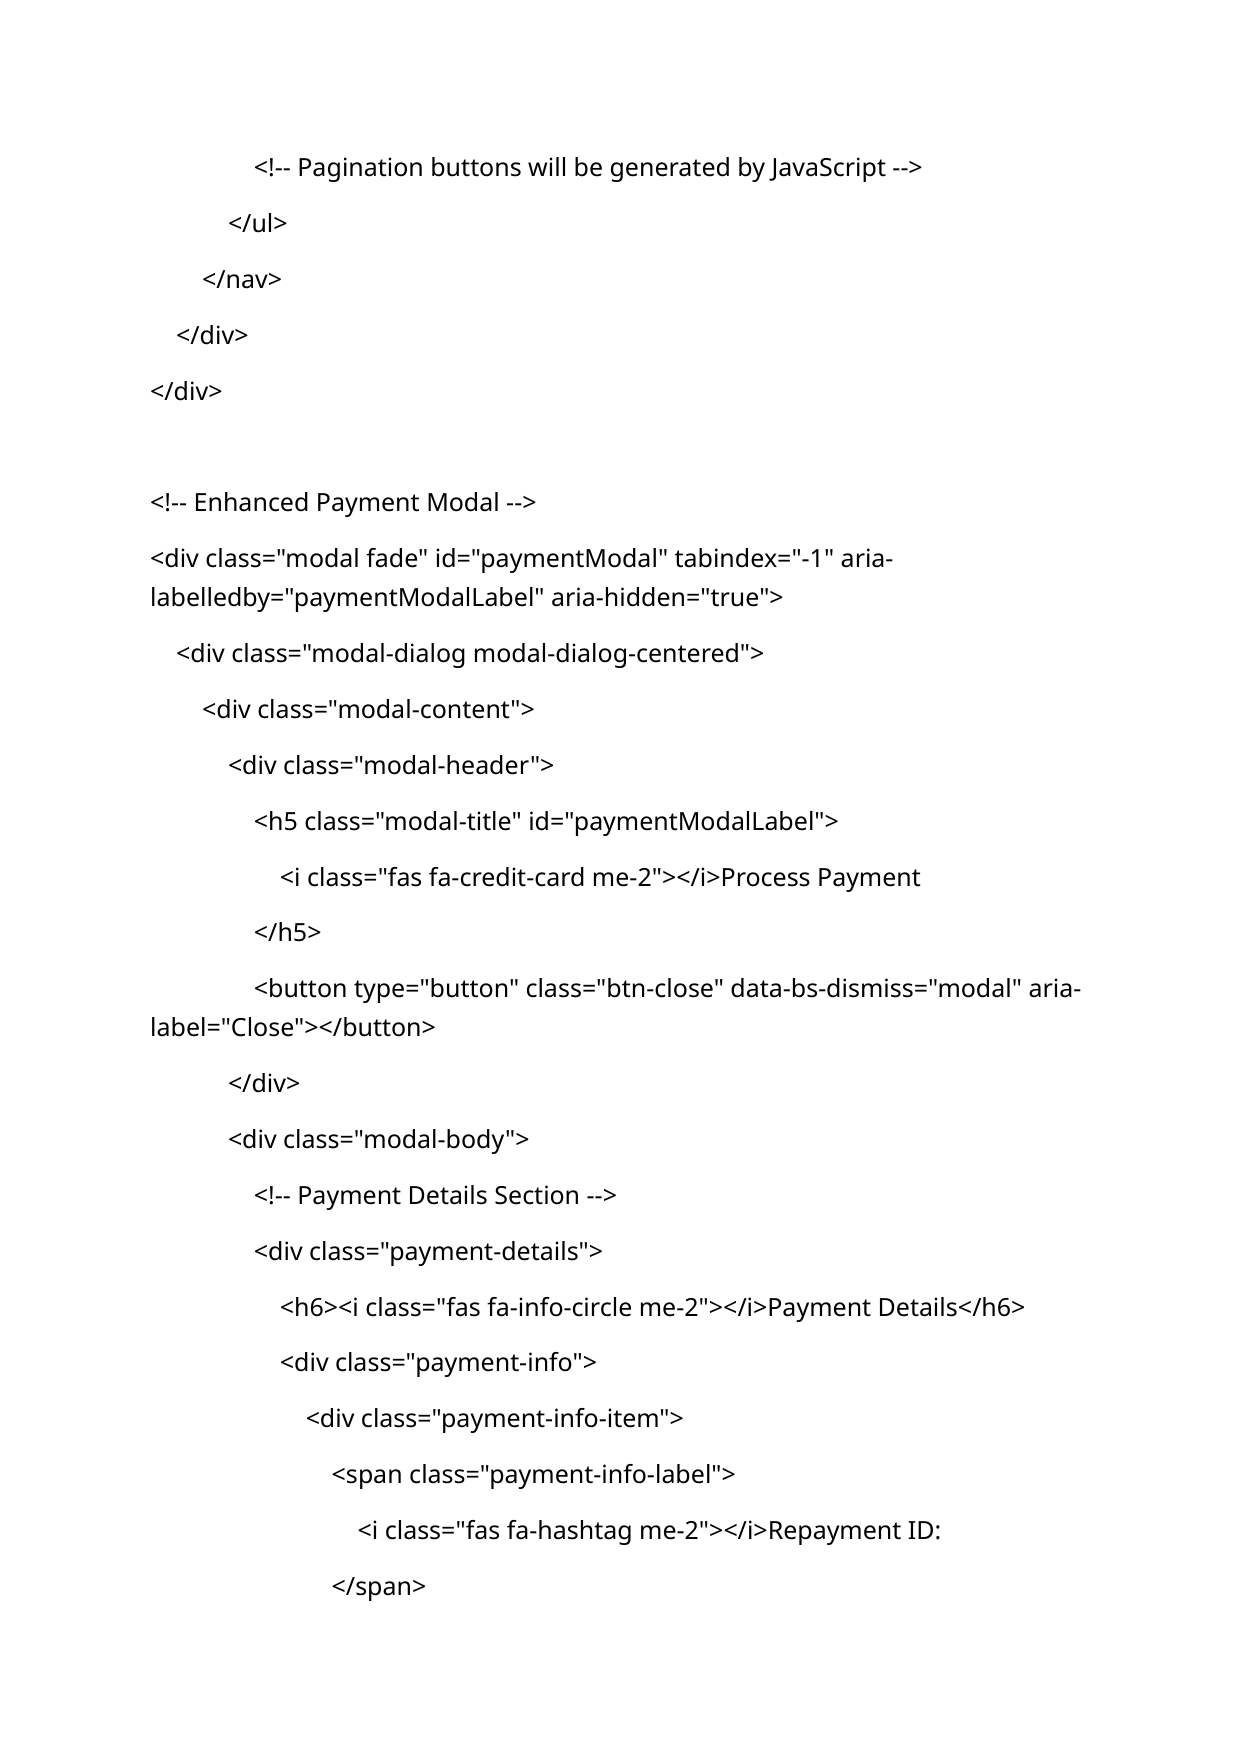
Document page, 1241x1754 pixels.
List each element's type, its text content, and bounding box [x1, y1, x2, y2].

text <div class="modal-content"> [150, 692, 1090, 726]
text </nav> [150, 262, 1090, 296]
text </div> [150, 373, 1090, 407]
text <h6><i class="fas fa-info-circle me-2"></i>Payment Details</h6> [150, 1289, 1090, 1323]
text </span> [150, 1568, 1090, 1602]
text <!-- Payment Details Section --> [150, 1177, 1090, 1212]
text <div class="modal-dialog modal-dialog-centered"> [150, 636, 1090, 670]
text <div class="modal-body"> [150, 1122, 1090, 1156]
text <div class="payment-info"> [150, 1345, 1090, 1379]
text <button type="button" class="btn-close" data-bs-dismiss="modal" aria-label="Close"></button> [150, 971, 1090, 1044]
text </div> [150, 1066, 1090, 1100]
text <i class="fas fa-hashtag me-2"></i>Repayment ID: [150, 1512, 1090, 1547]
text <h5 class="modal-title" id="paymentModalLabel"> [150, 803, 1090, 837]
text </h5> [150, 915, 1090, 949]
text </div> [150, 317, 1090, 352]
text <!-- Pagination buttons will be generated by JavaScript --> [150, 150, 1090, 184]
text <div class="payment-details"> [150, 1233, 1090, 1267]
text <div class="payment-info-item"> [150, 1401, 1090, 1435]
text <div class="modal-header"> [150, 747, 1090, 782]
text <i class="fas fa-credit-card me-2"></i>Process Payment [150, 859, 1090, 893]
text <!-- Enhanced Payment Modal --> [150, 485, 1090, 519]
text <div class="modal fade" id="paymentModal" tabindex="-1" aria-labelledby="paymentModalLabel" aria-hidden="true"> [150, 541, 1090, 614]
text </ul> [150, 206, 1090, 240]
text <span class="payment-info-label"> [150, 1457, 1090, 1491]
